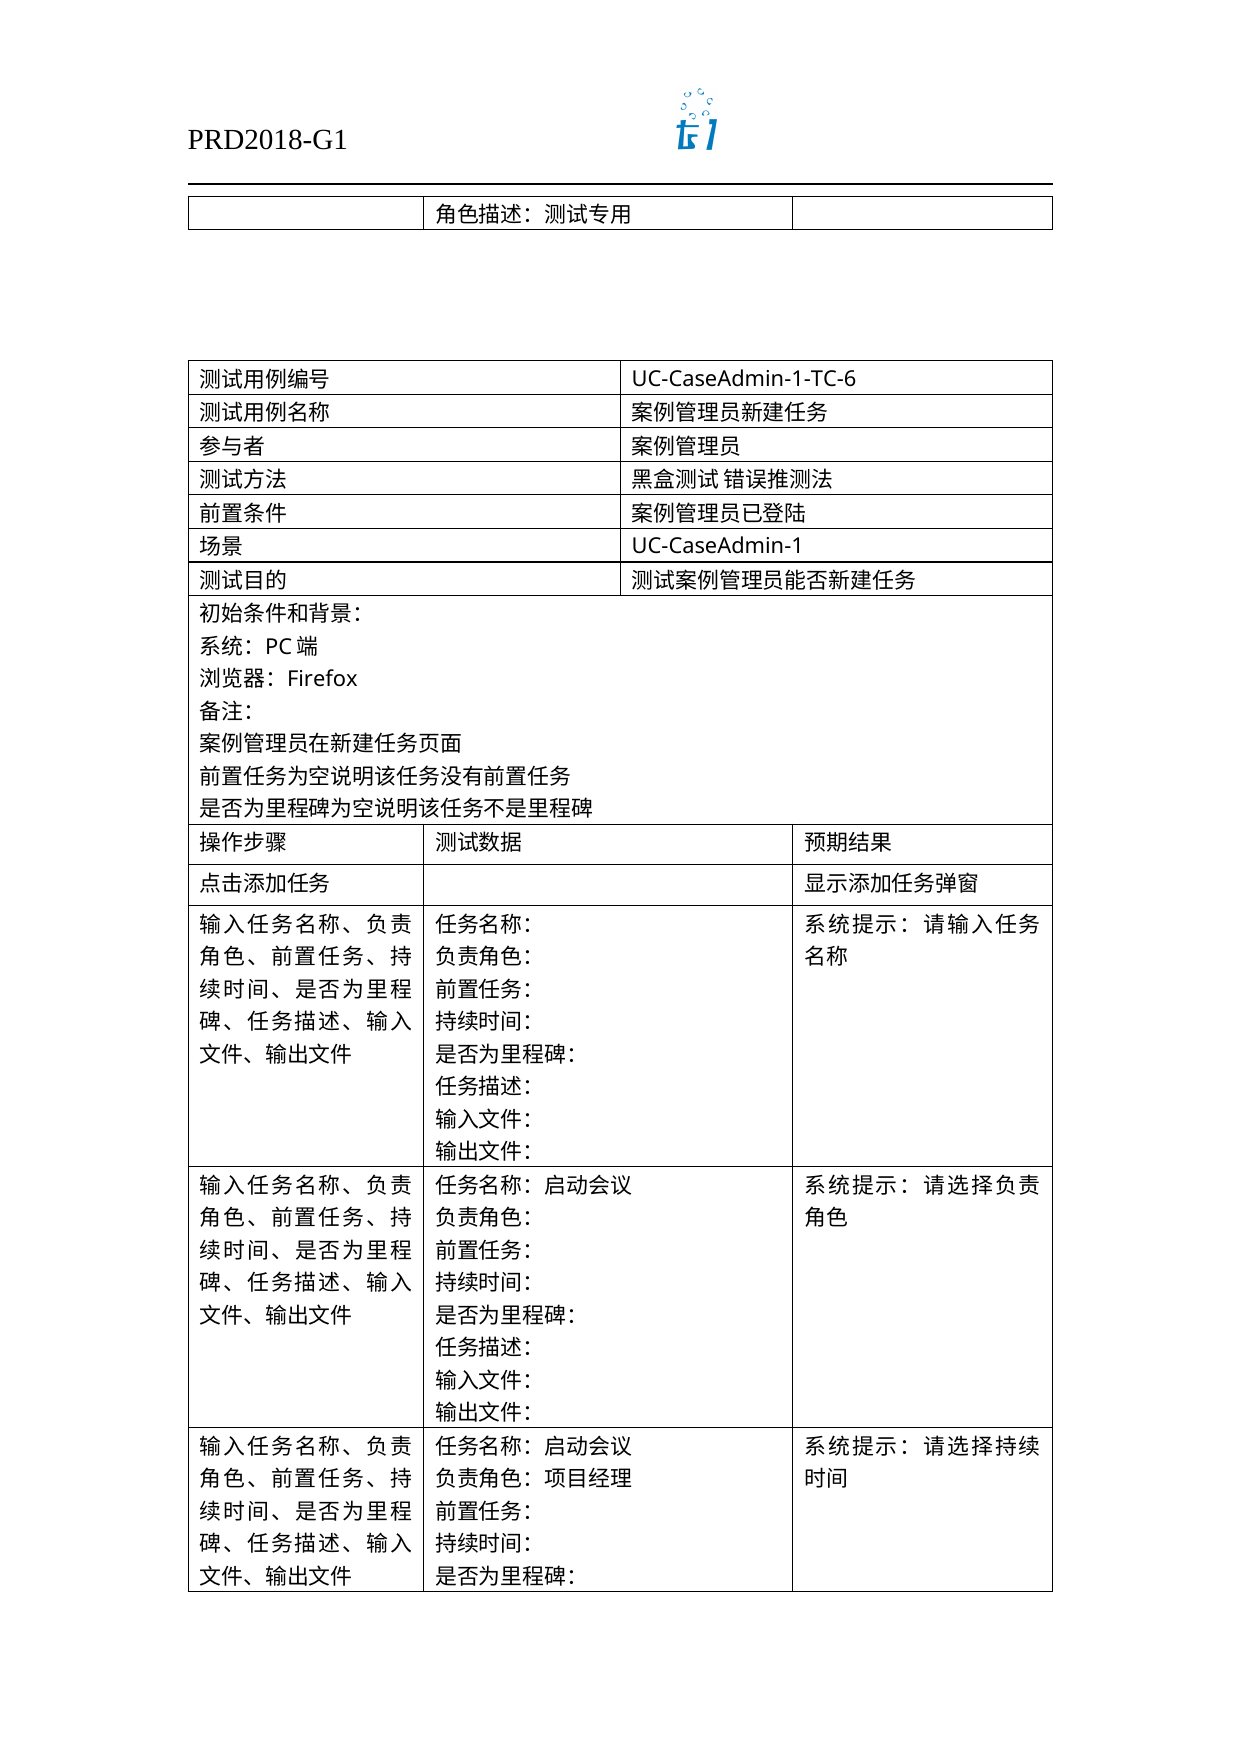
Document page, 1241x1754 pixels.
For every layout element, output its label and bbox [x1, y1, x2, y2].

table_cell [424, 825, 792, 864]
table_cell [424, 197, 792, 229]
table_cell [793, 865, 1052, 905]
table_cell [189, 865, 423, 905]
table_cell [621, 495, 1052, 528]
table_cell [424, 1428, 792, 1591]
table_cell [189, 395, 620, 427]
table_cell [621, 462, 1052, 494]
picture [676, 88, 718, 150]
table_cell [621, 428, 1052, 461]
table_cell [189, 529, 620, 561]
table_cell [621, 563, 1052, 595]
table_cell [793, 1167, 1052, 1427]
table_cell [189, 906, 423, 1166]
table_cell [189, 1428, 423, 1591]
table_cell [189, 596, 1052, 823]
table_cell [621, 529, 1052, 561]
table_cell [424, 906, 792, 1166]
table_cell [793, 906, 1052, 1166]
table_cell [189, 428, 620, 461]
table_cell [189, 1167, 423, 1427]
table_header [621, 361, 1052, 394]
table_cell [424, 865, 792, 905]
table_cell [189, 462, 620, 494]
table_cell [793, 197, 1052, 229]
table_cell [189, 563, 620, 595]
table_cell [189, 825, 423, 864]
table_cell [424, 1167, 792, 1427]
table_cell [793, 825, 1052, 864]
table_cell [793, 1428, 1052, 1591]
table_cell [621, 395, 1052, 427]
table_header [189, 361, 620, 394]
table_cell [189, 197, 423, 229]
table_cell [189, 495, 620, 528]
